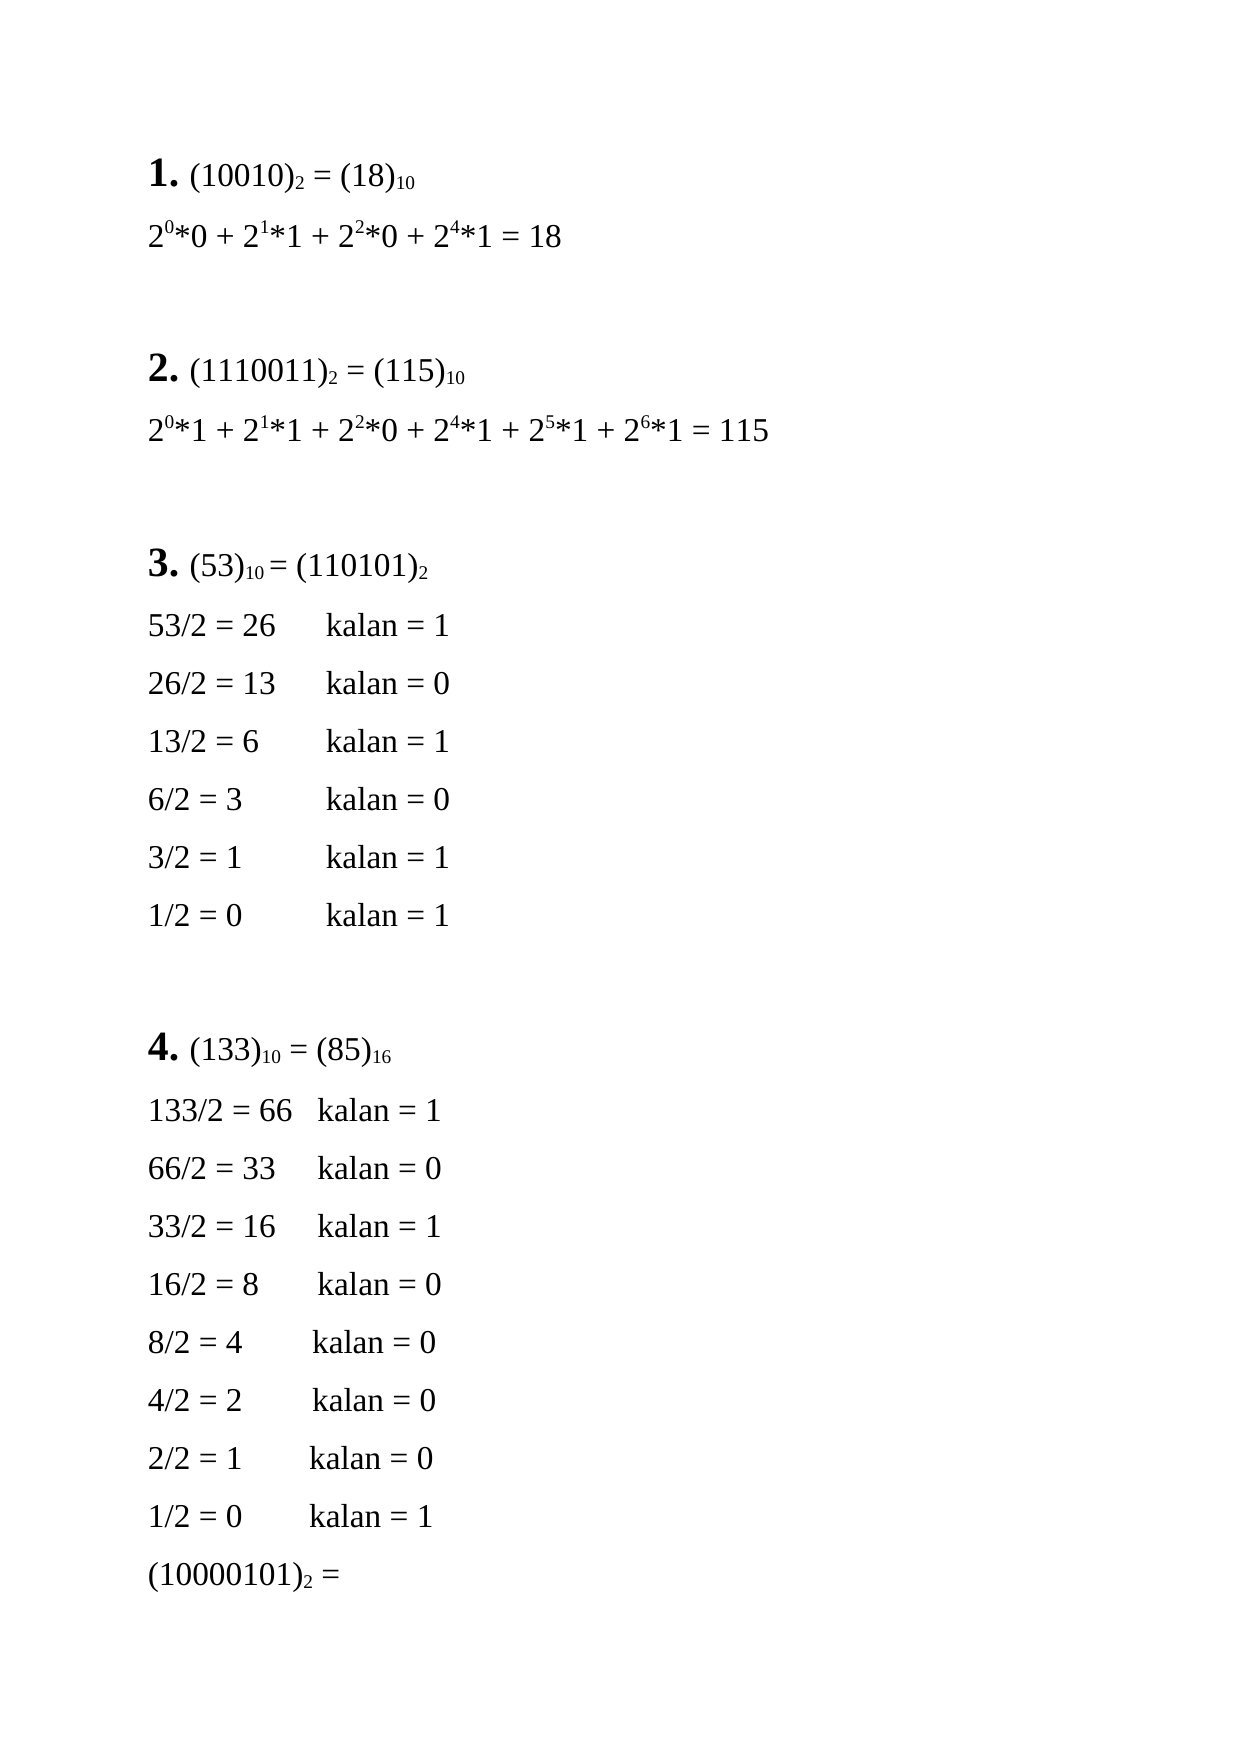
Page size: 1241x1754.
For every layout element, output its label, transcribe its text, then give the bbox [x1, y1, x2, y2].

text 13/2 = 6 kalan = 1 [148, 721, 1093, 760]
text 2/2 = 1 kalan = 0 [148, 1438, 1093, 1477]
text 1/2 = 0 kalan = 1 [148, 1496, 1093, 1534]
text 4/2 = 2 kalan = 0 [148, 1380, 1093, 1418]
text 26/2 = 13 kalan = 0 [148, 663, 1093, 702]
text 3. (53)10 = (110101)2 [148, 537, 1093, 585]
text 8/2 = 4 kalan = 0 [148, 1322, 1093, 1361]
text 16/2 = 8 kalan = 0 [148, 1264, 1093, 1302]
text 3/2 = 1 kalan = 1 [148, 837, 1093, 876]
text 53/2 = 26 kalan = 1 [148, 605, 1093, 644]
text 1. (10010)2 = (18)10 [148, 148, 1093, 196]
text 2. (1110011)2 = (115)10 [148, 342, 1093, 390]
text 33/2 = 16 kalan = 1 [148, 1206, 1093, 1244]
text (10000101)2 = [148, 1554, 1093, 1593]
text 66/2 = 33 kalan = 0 [148, 1148, 1093, 1186]
text 1/2 = 0 kalan = 1 [148, 895, 1093, 934]
text 6/2 = 3 kalan = 0 [148, 779, 1093, 818]
text 4. (133)10 = (85)16 [148, 1022, 1093, 1070]
text 133/2 = 66 kalan = 1 [148, 1090, 1093, 1128]
text 20*1 + 21*1 + 22*0 + 24*1 + 25*1 + 26*1 = 115 [148, 411, 1093, 449]
text 20*0 + 21*1 + 22*0 + 24*1 = 18 [148, 216, 1093, 254]
